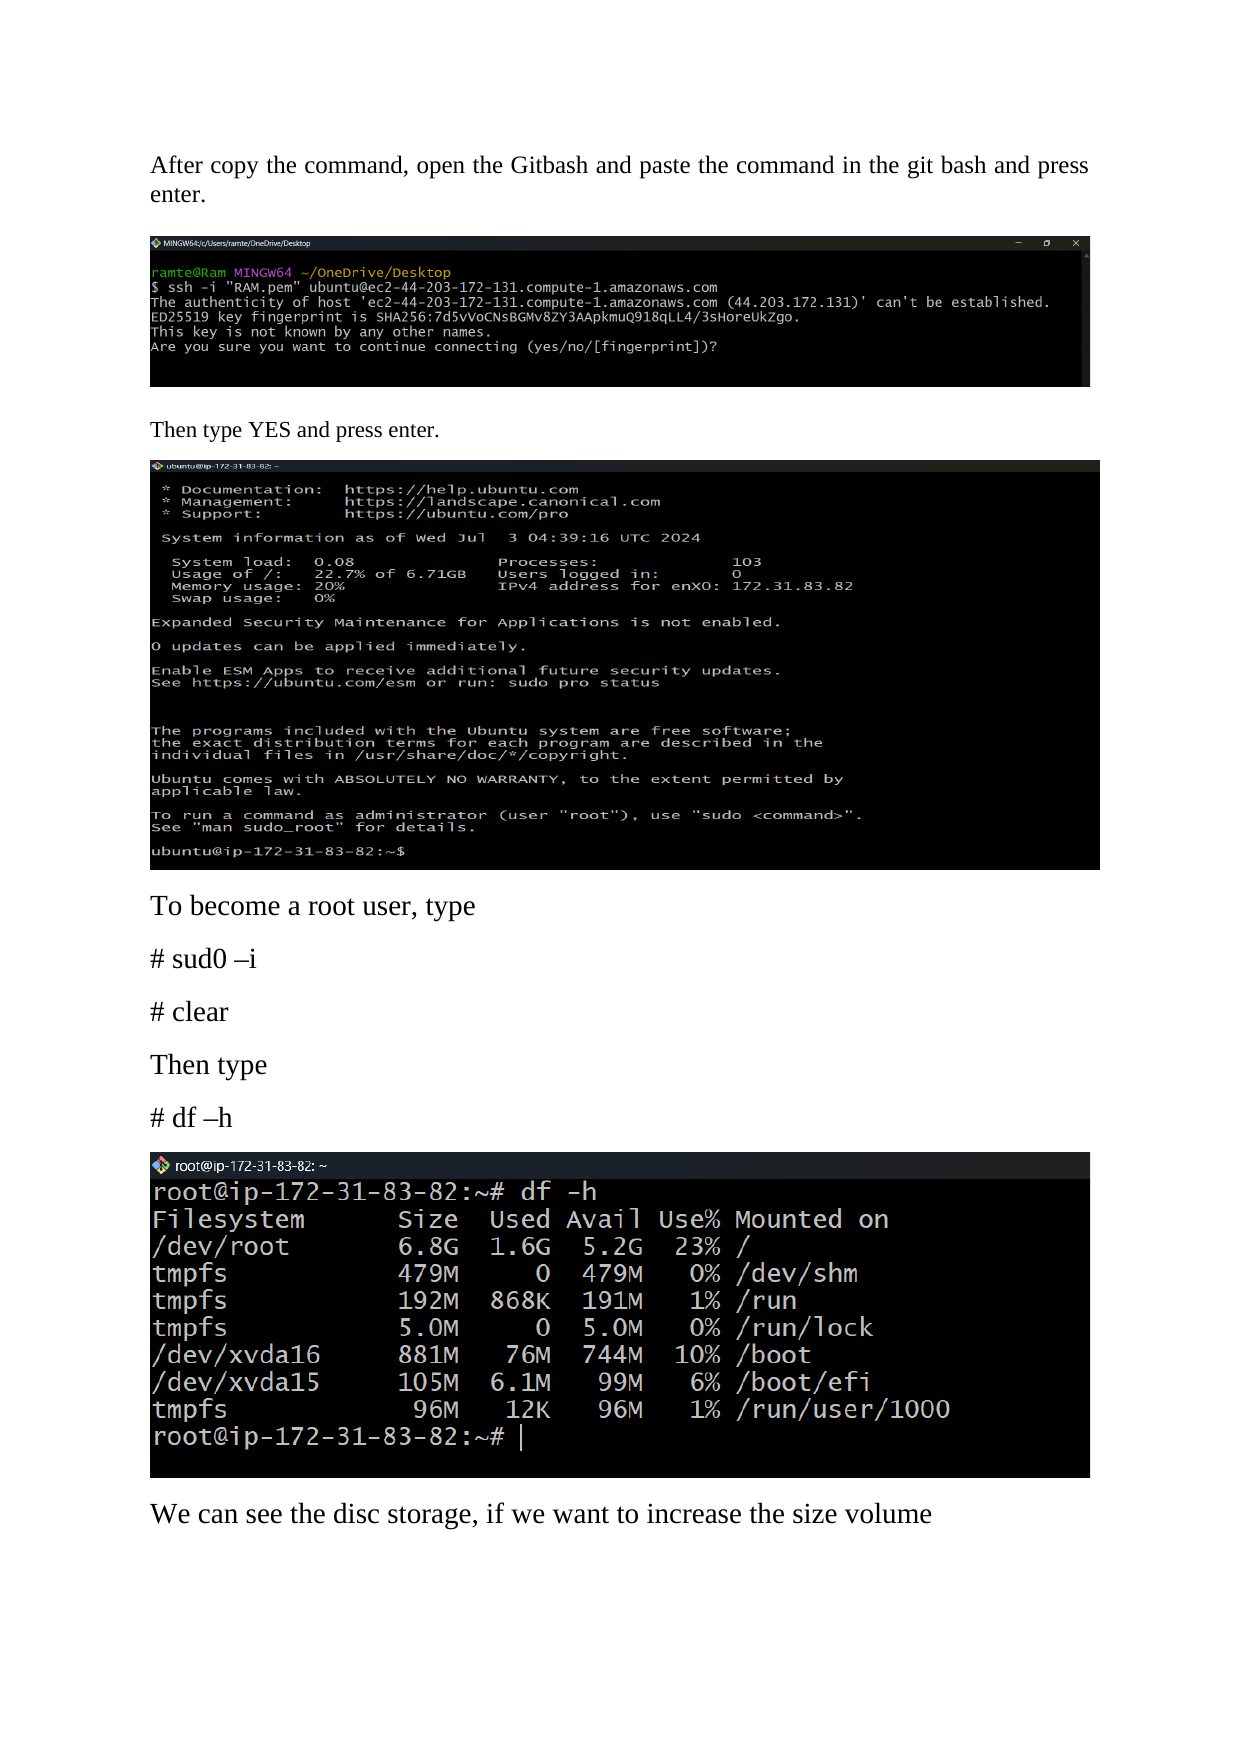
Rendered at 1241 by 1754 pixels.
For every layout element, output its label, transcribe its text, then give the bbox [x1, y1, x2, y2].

picture [150, 460, 1100, 870]
text Then type YES and press enter. [150, 416, 1090, 442]
picture [150, 1152, 1091, 1478]
text # clear [150, 994, 1090, 1028]
text # df –h [150, 1100, 1090, 1133]
picture [150, 236, 1091, 387]
text After copy the command, open the Gitbash and paste the command in the git bash and press enter. [150, 150, 1090, 207]
text To become a root user, type [150, 888, 1090, 922]
text # sud0 –i [150, 941, 1090, 975]
text Then type [150, 1047, 1090, 1080]
text We can see the disc storage, if we want to increase the size volume [150, 1496, 1090, 1530]
